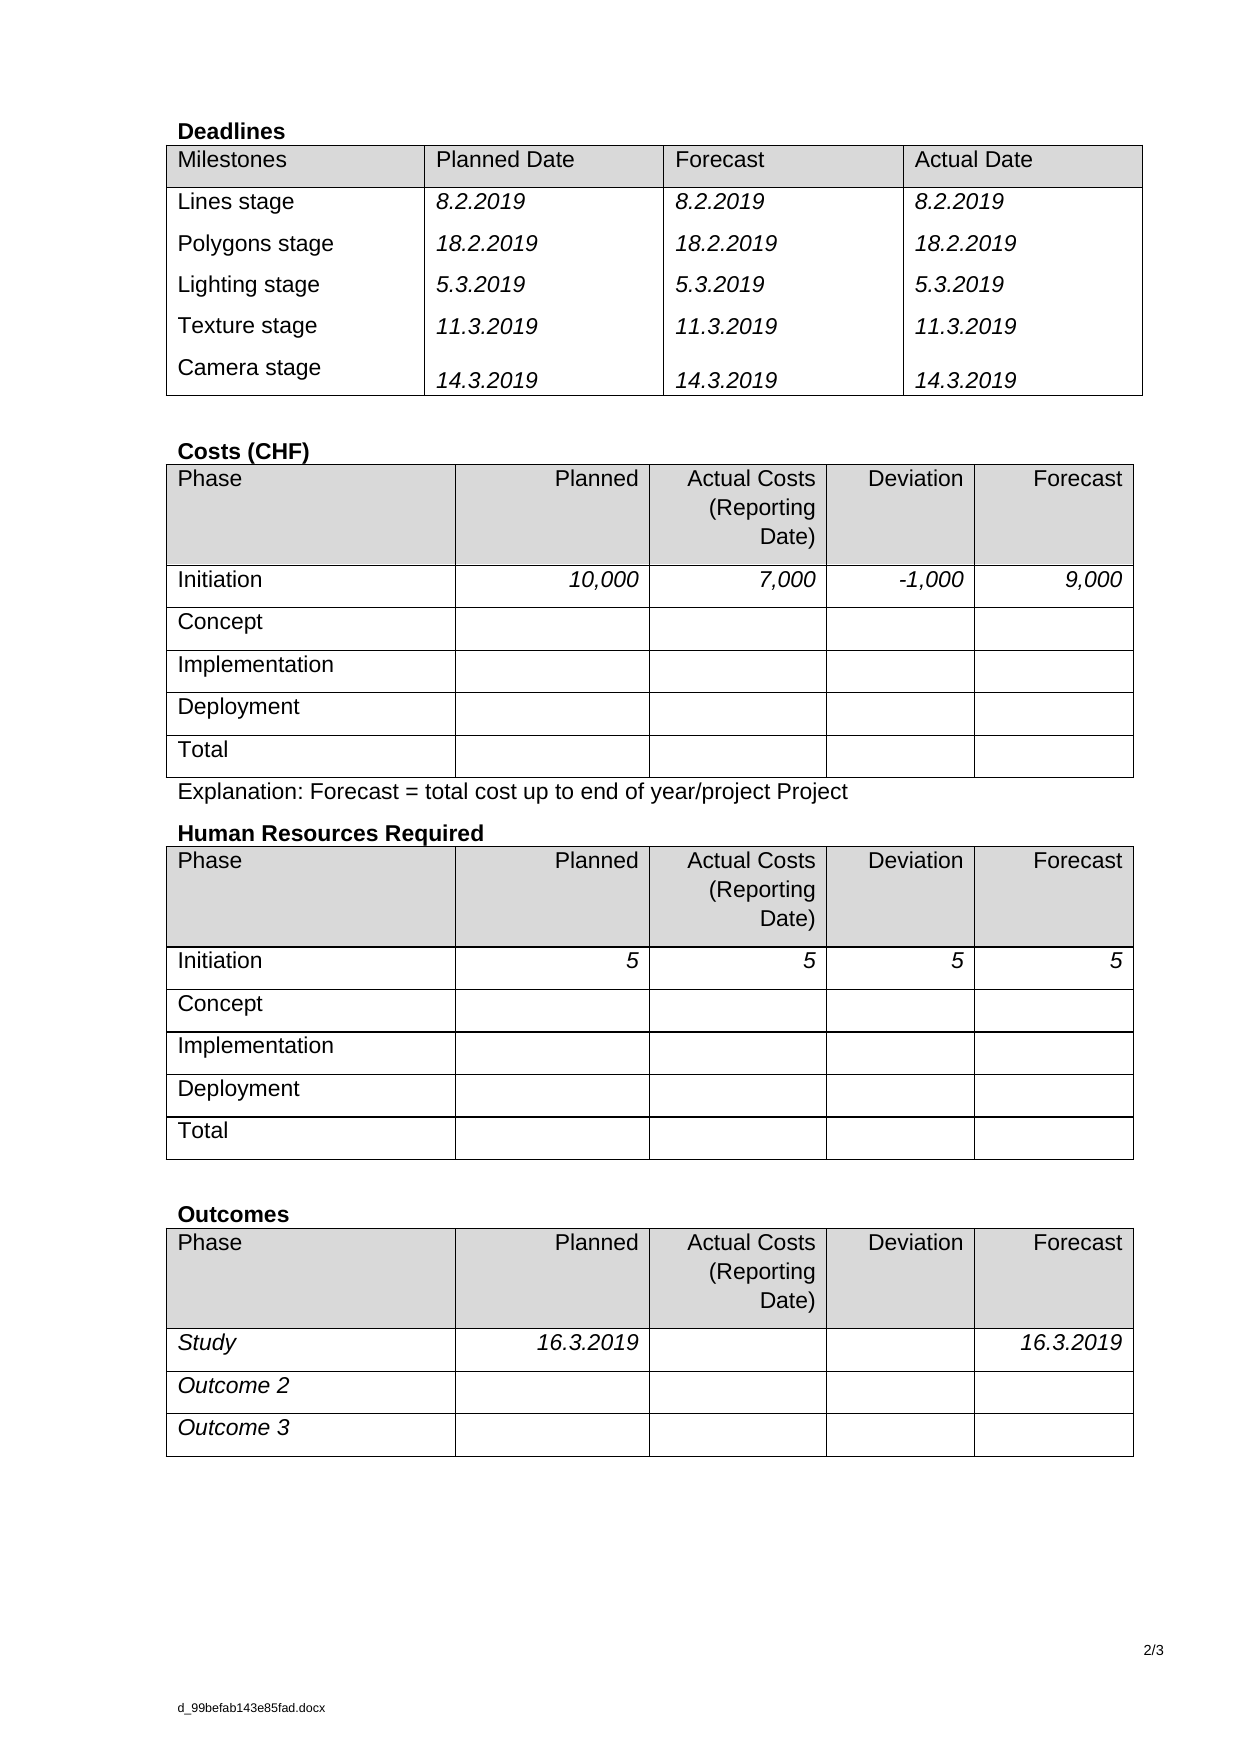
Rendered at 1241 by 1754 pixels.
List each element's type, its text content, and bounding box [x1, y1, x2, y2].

table_cell Outcome 3 [167, 1414, 455, 1456]
table_cell [650, 651, 826, 692]
text Outcomes [177, 1201, 1122, 1228]
table_cell [827, 990, 974, 1031]
table_cell 16.3.2019 [456, 1329, 649, 1371]
table_cell 5 [975, 948, 1133, 989]
table_cell 10,000 [456, 566, 649, 607]
table_cell [975, 1075, 1133, 1116]
table_cell -1,000 [827, 566, 974, 607]
table_cell [650, 608, 826, 649]
table_cell [650, 736, 826, 777]
table_cell [456, 736, 649, 777]
table_header Actual Costs (Reporting Date) [650, 847, 826, 946]
table_cell [456, 693, 649, 734]
table_header Phase [167, 1229, 455, 1328]
table_cell [975, 608, 1133, 649]
table_cell Concept [167, 608, 455, 649]
table_cell [456, 1414, 649, 1456]
table_header Actual Costs (Reporting Date) [650, 1229, 826, 1328]
table_header Forecast [975, 847, 1133, 946]
table_cell [975, 1372, 1133, 1413]
table_cell Total [167, 736, 455, 777]
table_cell 8.2.2019 18.2.2019 5.3.2019 11.3.2019 14.3.2019 [664, 188, 903, 395]
text Human Resources Required [177, 819, 1122, 846]
table_header Planned [456, 465, 649, 564]
table_cell [456, 1075, 649, 1116]
table_cell 5 [650, 948, 826, 989]
table_cell [827, 1329, 974, 1371]
table_cell [650, 990, 826, 1031]
table_cell [827, 1372, 974, 1413]
table_cell [827, 693, 974, 734]
table_header Deviation [827, 465, 974, 564]
table_cell [975, 990, 1133, 1031]
table_cell [975, 1118, 1133, 1159]
table_header Forecast [975, 465, 1133, 564]
table_cell Study [167, 1329, 455, 1371]
table_cell [827, 608, 974, 649]
table_cell [827, 1118, 974, 1159]
table_cell [827, 1075, 974, 1116]
table_cell Initiation [167, 566, 455, 607]
table_cell 8.2.2019 18.2.2019 5.3.2019 11.3.2019 14.3.2019 [904, 188, 1142, 395]
table_cell 9,000 [975, 566, 1133, 607]
table_cell [456, 1372, 649, 1413]
table_cell [456, 1118, 649, 1159]
table_cell 16.3.2019 [975, 1329, 1133, 1371]
table_cell [975, 651, 1133, 692]
table_header Actual Costs (Reporting Date) [650, 465, 826, 564]
text Costs (CHF) [177, 438, 1122, 464]
table_cell [975, 693, 1133, 734]
table_cell [650, 1075, 826, 1116]
table_header Planned Date [425, 146, 663, 187]
table_cell 8.2.2019 18.2.2019 5.3.2019 11.3.2019 14.3.2019 [425, 188, 663, 395]
table_cell Outcome 2 [167, 1372, 455, 1413]
table_cell [975, 1414, 1133, 1456]
table_cell [650, 1414, 826, 1456]
table_header Milestones [167, 146, 424, 187]
table_cell [975, 736, 1133, 777]
table_cell [827, 651, 974, 692]
table_cell [650, 1033, 826, 1074]
text Deadlines [177, 118, 1122, 144]
table_cell Total [167, 1118, 455, 1159]
table_cell Deployment [167, 1075, 455, 1116]
table_cell [650, 1372, 826, 1413]
table_cell [456, 1033, 649, 1074]
table_cell [827, 1414, 974, 1456]
table_header Planned [456, 847, 649, 946]
text Explanation: Forecast = total cost up to end of year/project Project [177, 778, 1122, 804]
table_header Deviation [827, 1229, 974, 1328]
table_cell [650, 1118, 826, 1159]
table_cell [650, 693, 826, 734]
table_cell [456, 608, 649, 649]
table_header Forecast [664, 146, 903, 187]
table_cell Deployment [167, 693, 455, 734]
table_header Planned [456, 1229, 649, 1328]
table_cell [827, 1033, 974, 1074]
table_header Actual Date [904, 146, 1142, 187]
table_header Deviation [827, 847, 974, 946]
table_cell Implementation [167, 1033, 455, 1074]
table_cell Concept [167, 990, 455, 1031]
table_cell [827, 736, 974, 777]
table_header Forecast [975, 1229, 1133, 1328]
table_cell Implementation [167, 651, 455, 692]
table_cell [456, 990, 649, 1031]
table_cell Lines stage Polygons stage Lighting stage Texture stage Camera stage [167, 188, 424, 395]
table_cell 5 [456, 948, 649, 989]
table_header Phase [167, 847, 455, 946]
table_cell 7,000 [650, 566, 826, 607]
table_cell 5 [827, 948, 974, 989]
table_header Phase [167, 465, 455, 564]
table_cell [975, 1033, 1133, 1074]
table_cell Initiation [167, 948, 455, 989]
table_cell [650, 1329, 826, 1371]
table_cell [456, 651, 649, 692]
